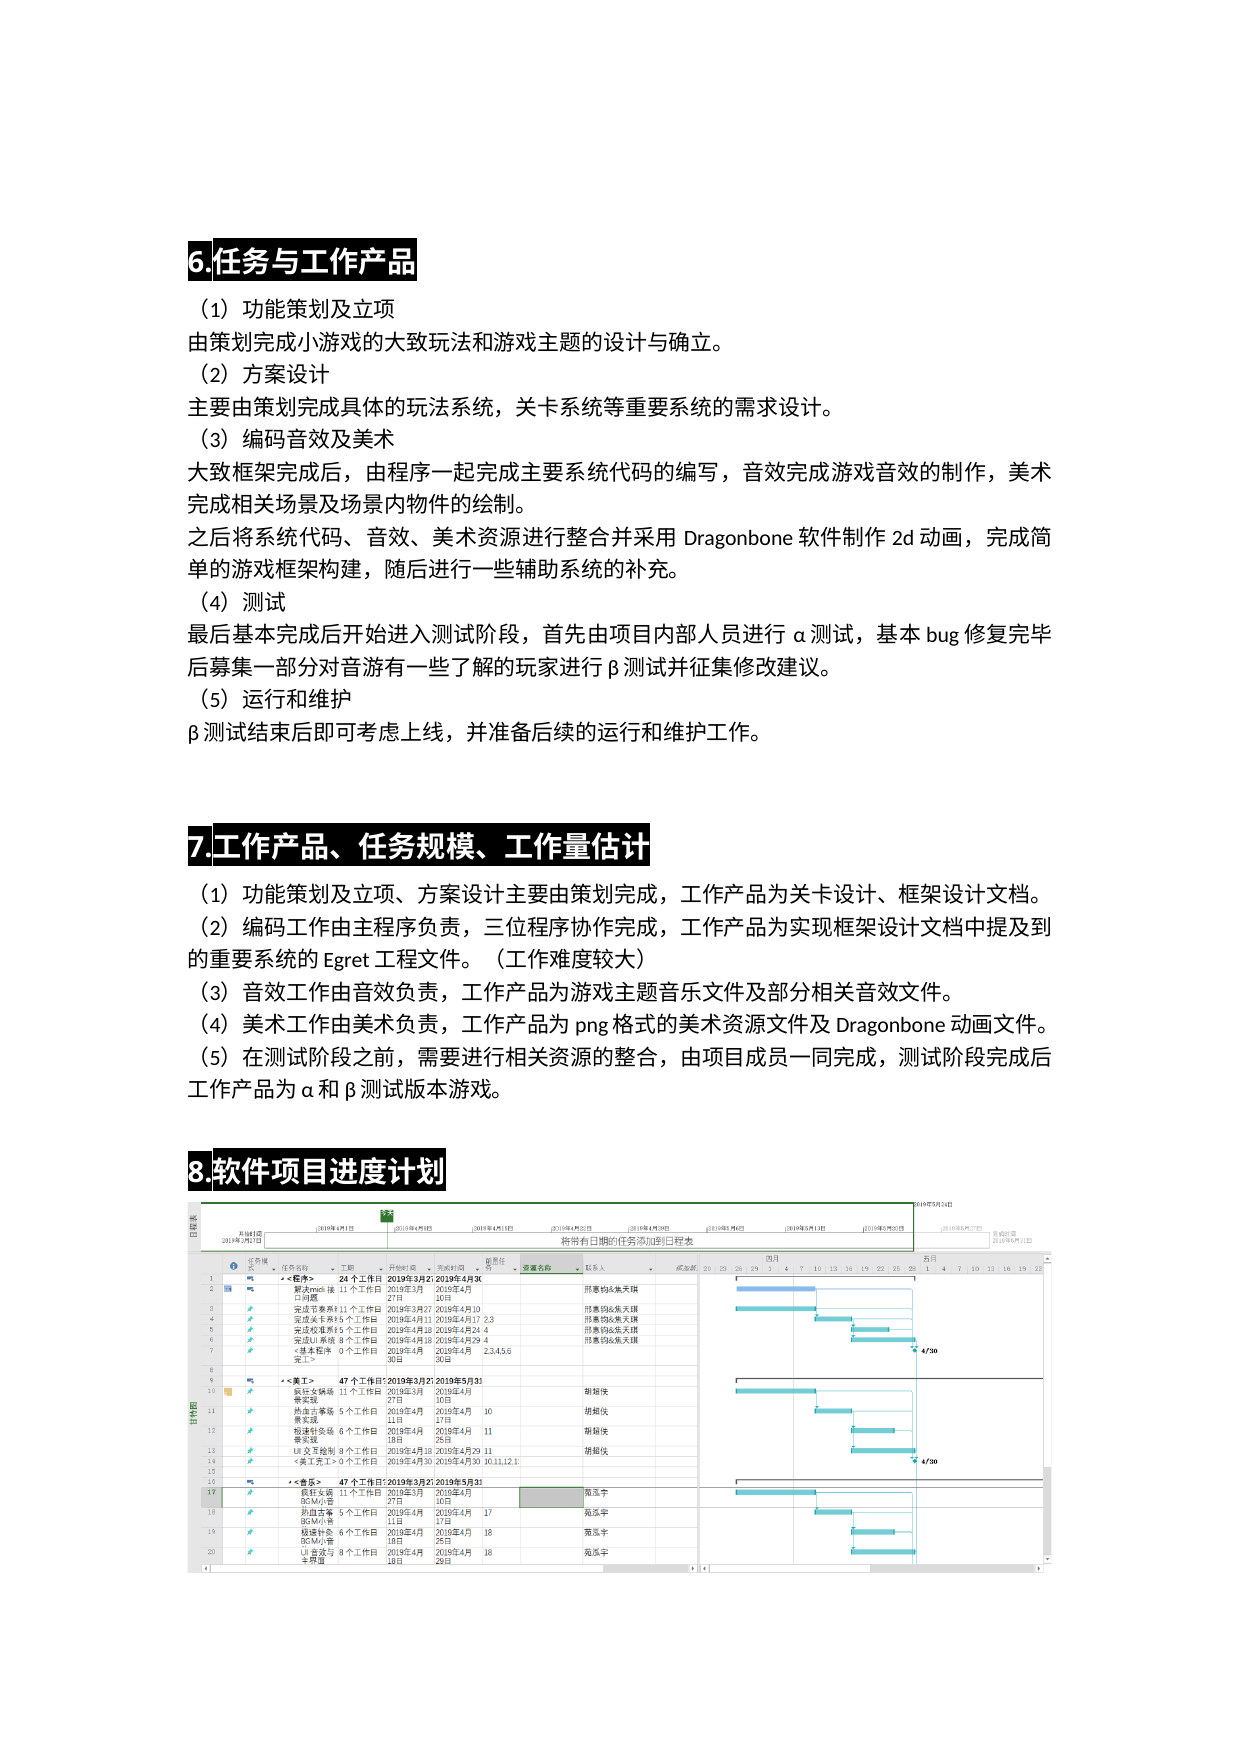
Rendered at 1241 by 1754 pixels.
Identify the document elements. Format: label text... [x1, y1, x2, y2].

list 任务与工作产品 [187, 227, 1053, 292]
list 运行和维护 [187, 682, 1053, 714]
list 编码工作由主程序负责，三位程序协作完成，工作产品为实现框架设计文档中提及到的重要系统的Egret工程文件。（工作难度较大） [187, 909, 1053, 974]
list 工作产品、任务规模、工作量估计 [187, 812, 1053, 877]
list 之后将系统代码、音效、美术资源进行整合并采用Dragonbone软件制作2d动画，完成简单的游戏框架构建，随后进行一些辅助系统的补充。 [187, 519, 1053, 584]
list 测试 [187, 584, 1053, 617]
list 软件项目进度计划 [187, 1137, 1053, 1202]
list 功能策划及立项 [187, 292, 1053, 324]
list 编码音效及美术 [187, 422, 1053, 454]
list 大致框架完成后，由程序一起完成主要系统代码的编写，音效完成游戏音效的制作，美术完成相关场景及场景内物件的绘制。 [187, 454, 1053, 519]
picture [187, 1202, 1052, 1573]
list 音效工作由音效负责，工作产品为游戏主题音乐文件及部分相关音效文件。 [187, 974, 1053, 1007]
list 主要由策划完成具体的玩法系统，关卡系统等重要系统的需求设计。 [187, 389, 1053, 422]
list 方案设计 [187, 357, 1053, 389]
list 在测试阶段之前，需要进行相关资源的整合，由项目成员一同完成，测试阶段完成后工作产品为α和β测试版本游戏。 [187, 1039, 1053, 1104]
list 美术工作由美术负责，工作产品为png格式的美术资源文件及Dragonbone动画文件。 [187, 1007, 1053, 1039]
list 功能策划及立项、方案设计主要由策划完成，工作产品为关卡设计、框架设计文档。 [187, 877, 1053, 909]
list 由策划完成小游戏的大致玩法和游戏主题的设计与确立。 [187, 324, 1053, 357]
list β测试结束后即可考虑上线，并准备后续的运行和维护工作。 [187, 714, 1053, 747]
list 最后基本完成后开始进入测试阶段，首先由项目内部人员进行α测试，基本bug修复完毕后募集一部分对音游有一些了解的玩家进行β测试并征集修改建议。 [187, 617, 1053, 682]
